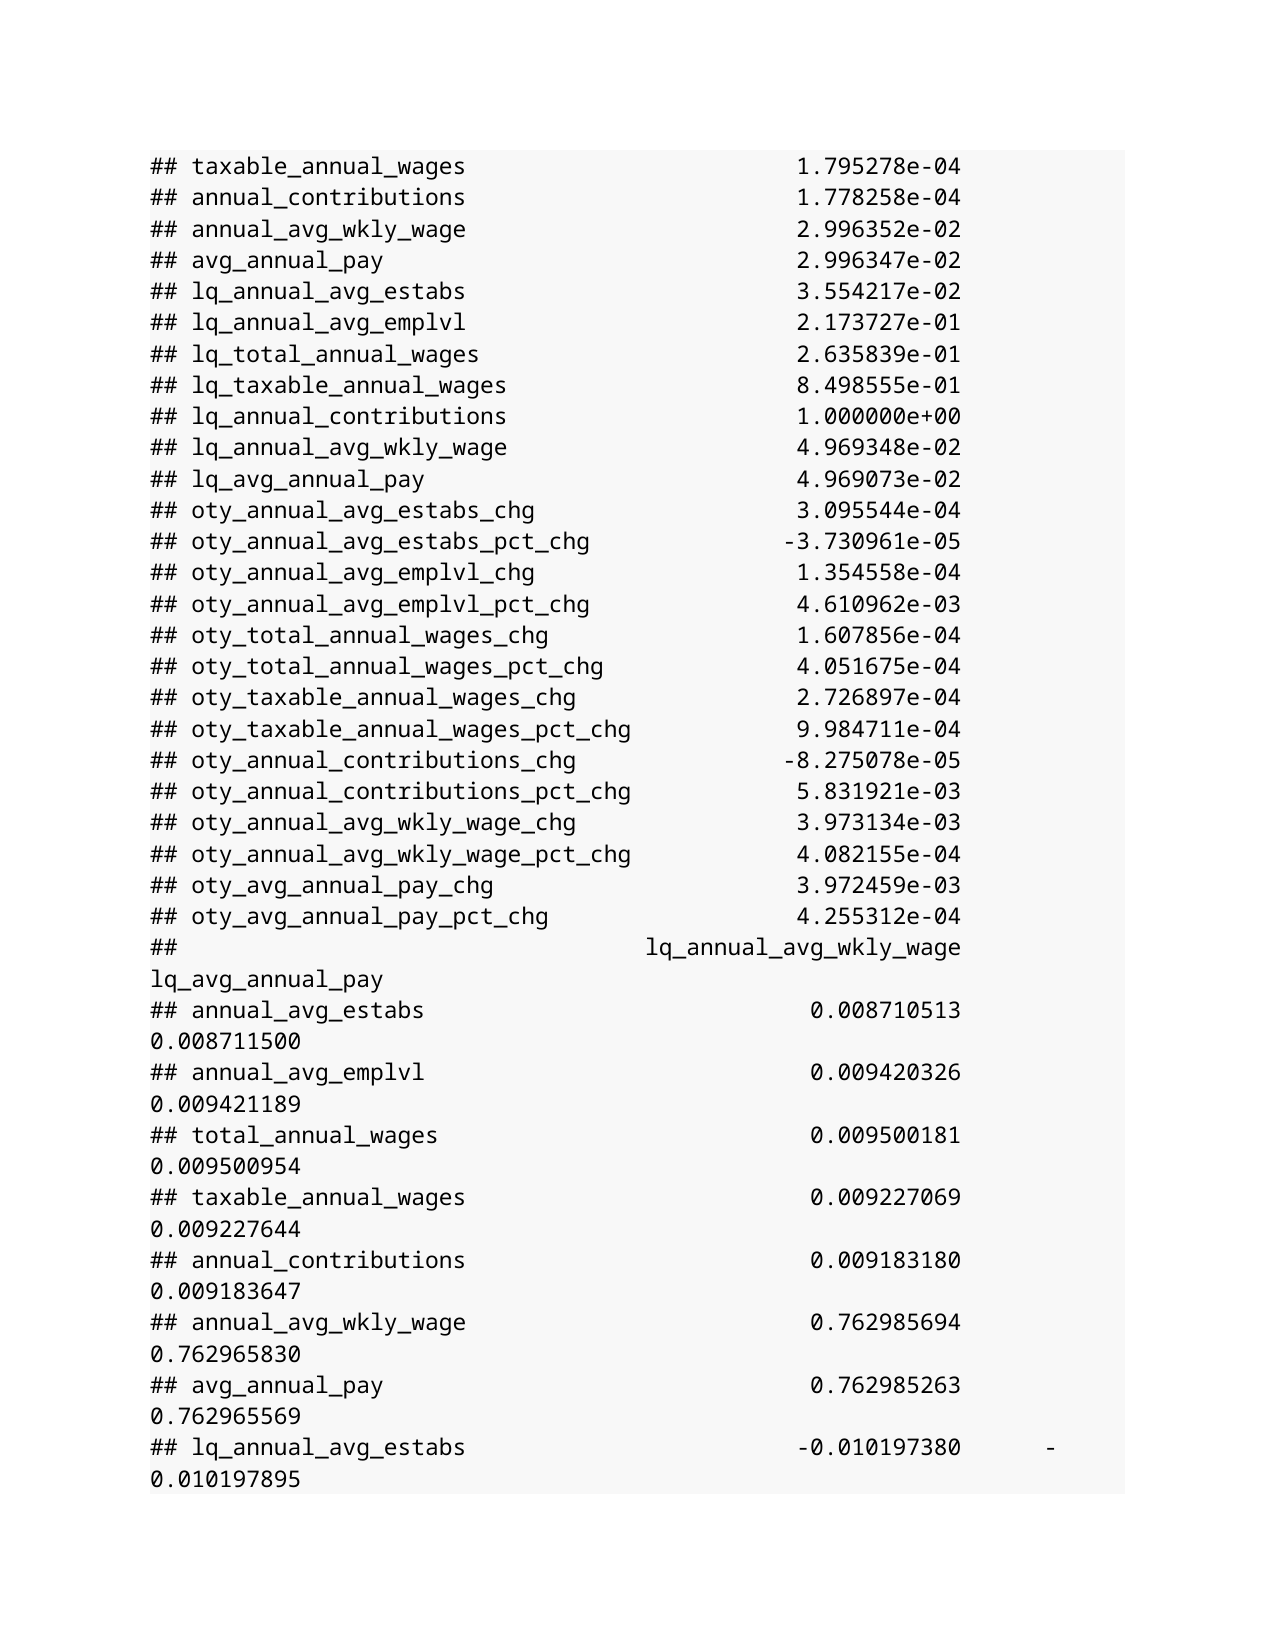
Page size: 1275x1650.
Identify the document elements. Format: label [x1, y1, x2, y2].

text [150, 150, 1125, 1494]
